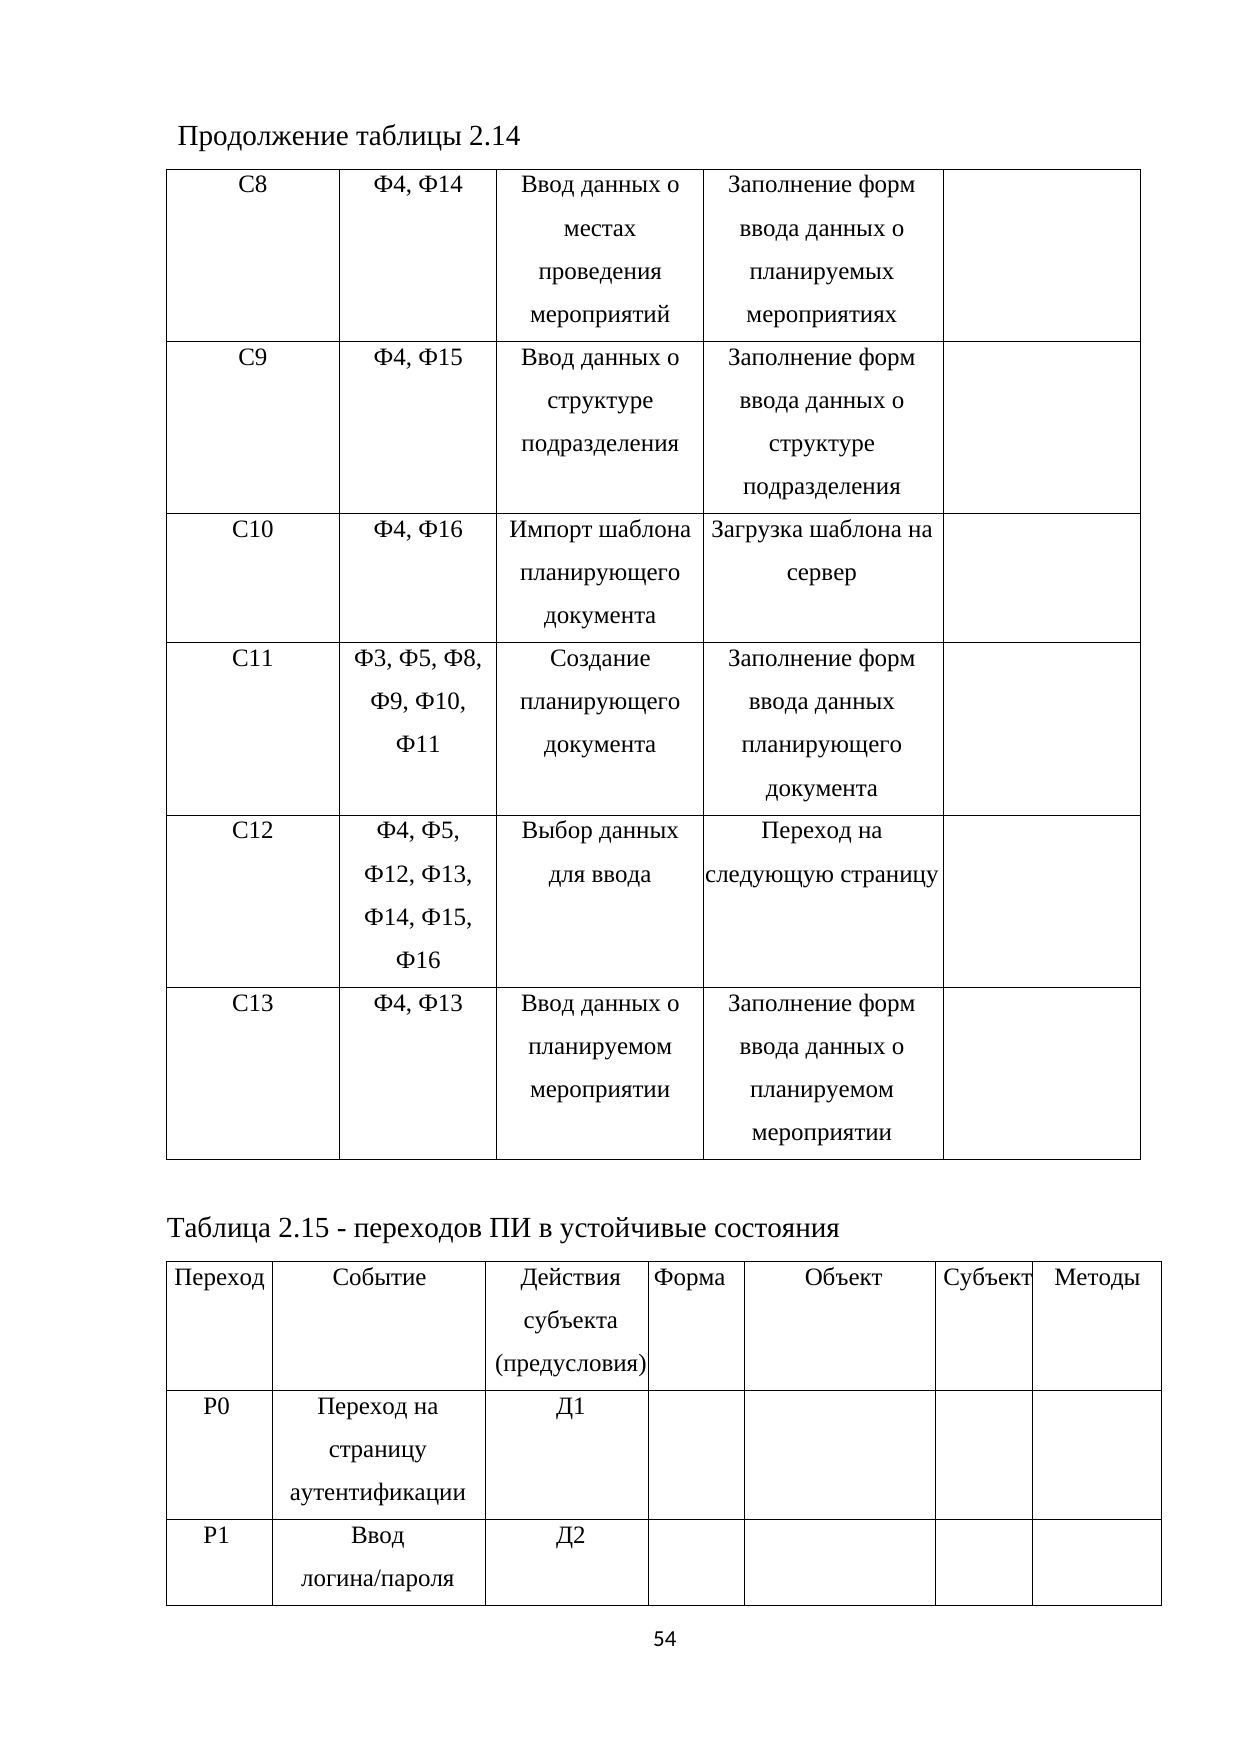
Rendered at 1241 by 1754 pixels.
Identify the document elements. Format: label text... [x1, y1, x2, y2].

table_cell Переход на страницу аутентификации [273, 1391, 485, 1519]
table_cell [936, 1520, 1032, 1605]
table_header Ф4, Ф14 [340, 170, 496, 341]
text Продолжение таблицы 2.14 [177, 118, 1152, 152]
table_cell Заполнение форм ввода данных планирующего документа [704, 643, 943, 814]
table_cell [936, 1391, 1032, 1519]
table_cell Ф4, Ф15 [340, 342, 496, 513]
table_cell Загрузка шаблона на сервер [704, 514, 943, 642]
table_cell [944, 816, 1140, 987]
table_header [944, 170, 1140, 341]
table_cell С12 [167, 816, 339, 987]
table_cell С13 [167, 988, 339, 1159]
table_cell [944, 514, 1140, 642]
table_cell Д1 [486, 1391, 648, 1519]
table_cell С9 [167, 342, 339, 513]
table_cell [745, 1391, 935, 1519]
table_header Событие [273, 1262, 485, 1390]
table_header Методы [1033, 1262, 1161, 1390]
table_cell Выбор данных для ввода [497, 816, 703, 987]
table_header Ввод данных о местах проведения мероприятий [497, 170, 703, 341]
table_cell [745, 1520, 935, 1605]
table_cell С11 [167, 643, 339, 814]
table_cell Ф4, Ф5, Ф12, Ф13, Ф14, Ф15, Ф16 [340, 816, 496, 987]
table_cell Переход на следующую страницу [704, 816, 943, 987]
table_header Заполнение форм ввода данных о планируемых мероприятиях [704, 170, 943, 341]
table_cell P1 [167, 1520, 272, 1605]
table_cell Создание планирующего документа [497, 643, 703, 814]
table_header Переход [167, 1262, 272, 1390]
table_cell [1033, 1391, 1161, 1519]
table_cell Импорт шаблона планирующего документа [497, 514, 703, 642]
table_header Действия субъекта (предусловия) [486, 1262, 648, 1390]
text Таблица 2.15 - переходов ПИ в устойчивые состояния [167, 1210, 1159, 1244]
table_cell С10 [167, 514, 339, 642]
table_header Объект [745, 1262, 935, 1390]
table_cell Д2 [486, 1520, 648, 1605]
table_cell Р0 [167, 1391, 272, 1519]
table_cell [944, 988, 1140, 1159]
table_cell Ф4, Ф16 [340, 514, 496, 642]
table_cell [944, 342, 1140, 513]
table_cell Ф4, Ф13 [340, 988, 496, 1159]
table_header Субъект [936, 1262, 1032, 1390]
table_cell Заполнение форм ввода данных о планируемом мероприятии [704, 988, 943, 1159]
table_cell Ввод логина/пароля [273, 1520, 485, 1605]
table_cell [944, 643, 1140, 814]
table_cell [649, 1520, 744, 1605]
table_header C8 [167, 170, 339, 341]
table_cell [1033, 1520, 1161, 1605]
table_cell Ф3, Ф5, Ф8, Ф9, Ф10, Ф11 [340, 643, 496, 814]
table_cell Ввод данных о планируемом мероприятии [497, 988, 703, 1159]
table_cell [649, 1391, 744, 1519]
table_header Форма [649, 1262, 744, 1390]
table_cell Ввод данных о структуре подразделения [497, 342, 703, 513]
table_cell Заполнение форм ввода данных о структуре подразделения [704, 342, 943, 513]
